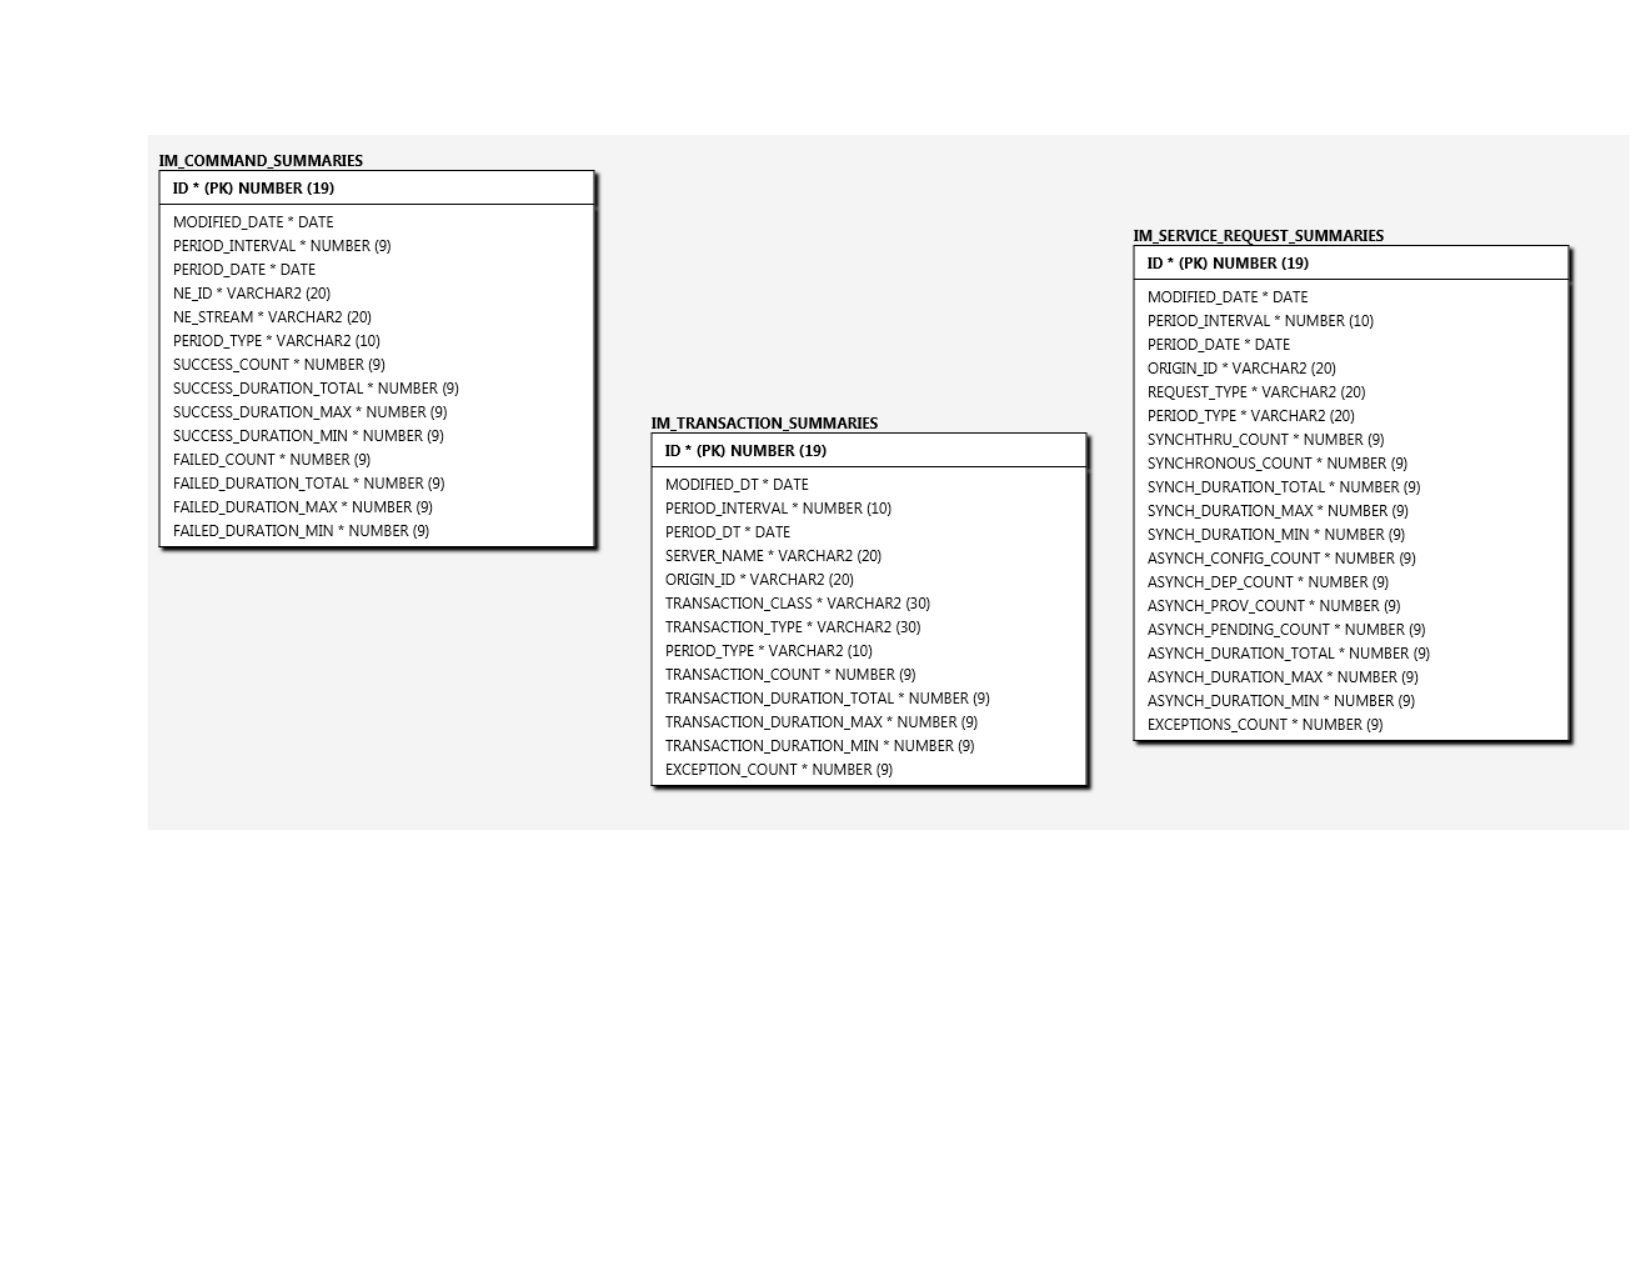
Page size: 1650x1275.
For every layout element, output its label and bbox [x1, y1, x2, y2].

picture [147, 135, 1630, 830]
